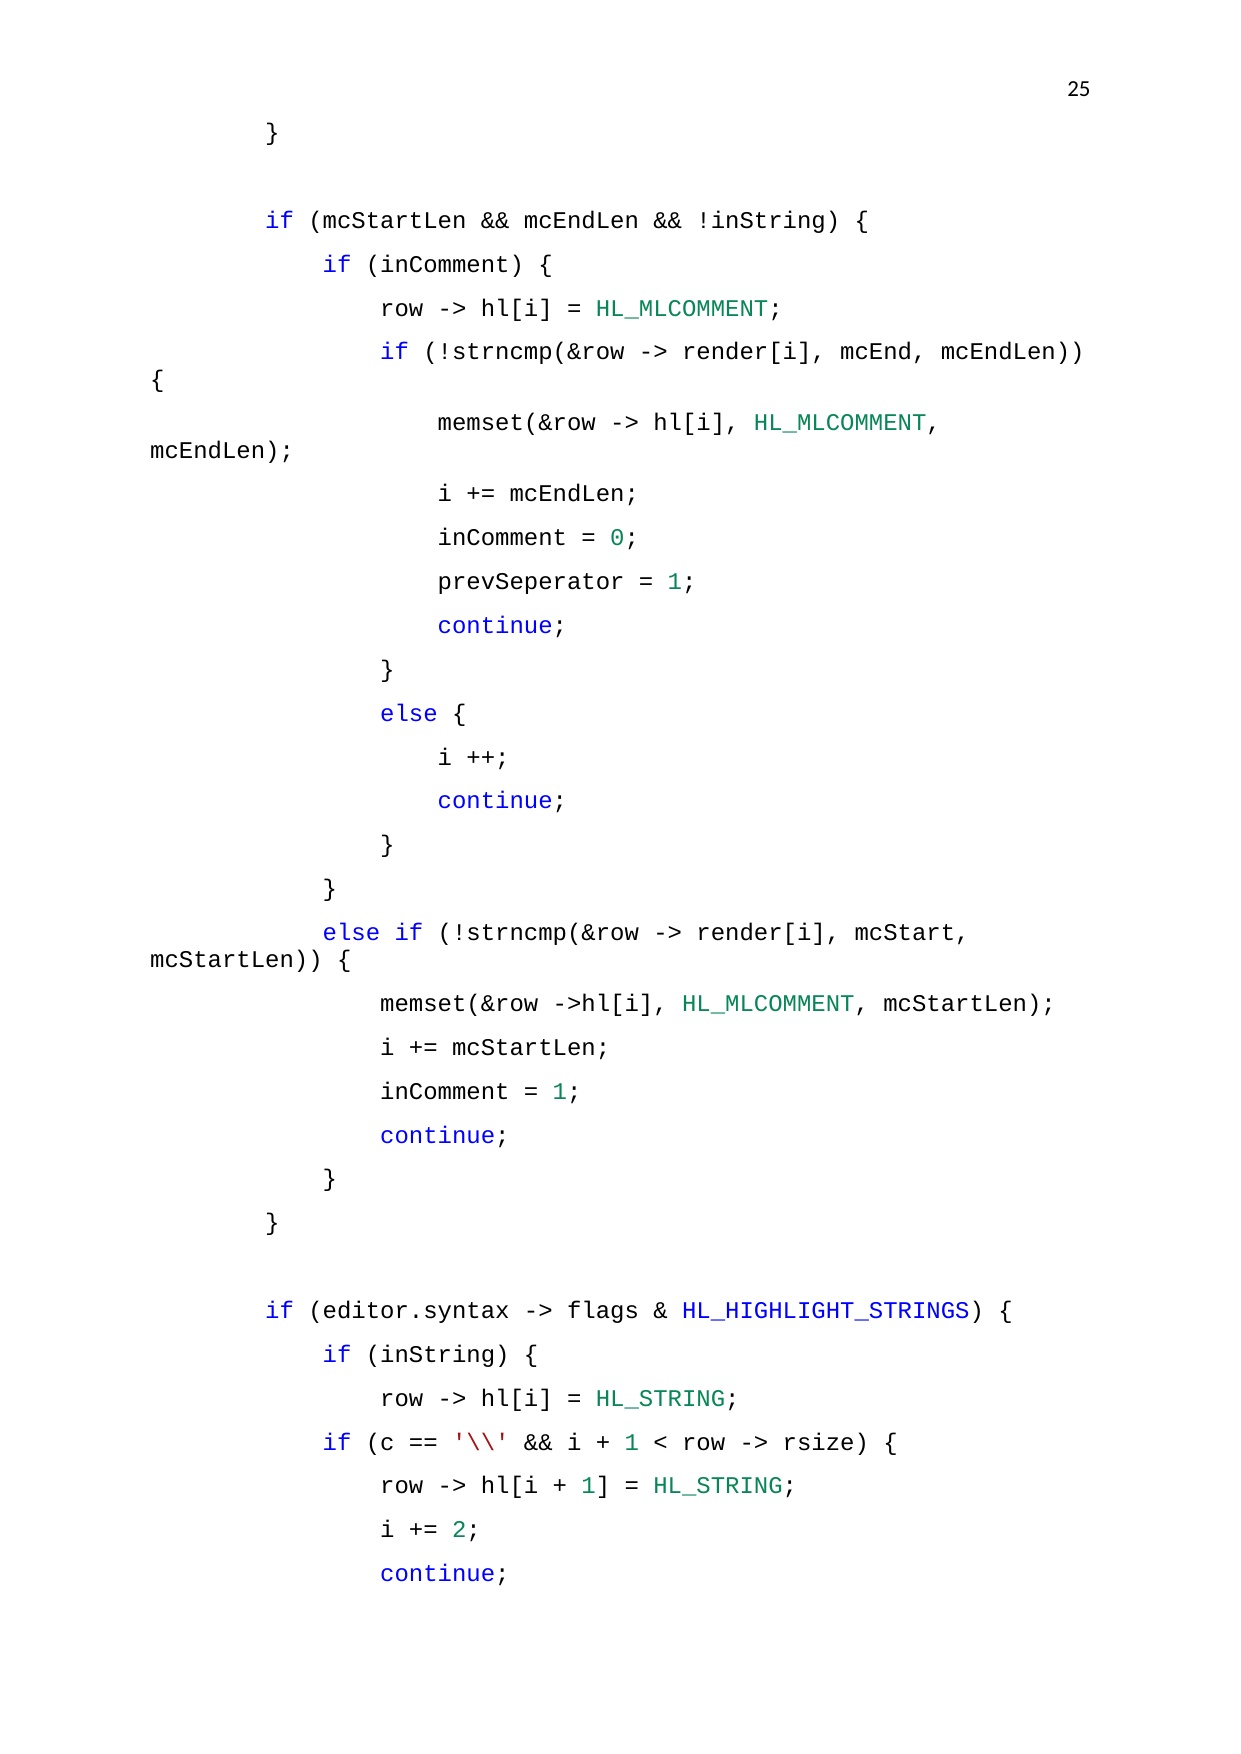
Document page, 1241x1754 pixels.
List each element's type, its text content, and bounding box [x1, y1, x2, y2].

text if (inString) { [150, 1342, 1090, 1369]
text } [150, 1211, 1090, 1238]
text i += mcEndLen; [150, 482, 1090, 509]
text row -> hl[i] = HL_MLCOMMENT; [150, 296, 1090, 323]
text row -> hl[i] = HL_STRING; [150, 1386, 1090, 1413]
text continue; [150, 1123, 1090, 1150]
text continue; [150, 1562, 1090, 1589]
text if (inComment) { [150, 252, 1090, 279]
text row -> hl[i + 1] = HL_STRING; [150, 1474, 1090, 1501]
text i ++; [150, 745, 1090, 772]
text } [150, 877, 1090, 904]
text else { [150, 701, 1090, 728]
text inComment = 1; [150, 1079, 1090, 1106]
text else if (!strncmp(&row -> render[i], mcStart, mcStartLen)) { [150, 920, 1090, 975]
text } [150, 1167, 1090, 1194]
text prevSeperator = 1; [150, 569, 1090, 597]
text } [150, 833, 1090, 860]
text inComment = 0; [150, 526, 1090, 553]
text continue; [150, 789, 1090, 816]
text continue; [150, 613, 1090, 641]
text if (!strncmp(&row -> render[i], mcEnd, mcEndLen)) { [150, 340, 1090, 394]
text memset(&row ->hl[i], HL_MLCOMMENT, mcStartLen); [150, 991, 1090, 1019]
text if (c == '\\' && i + 1 < row -> rsize) { [150, 1430, 1090, 1457]
text } [150, 657, 1090, 684]
text if (mcStartLen && mcEndLen && !inString) { [150, 208, 1090, 235]
text } [150, 121, 1090, 148]
text if (editor.syntax -> flags & HL_HIGHLIGHT_STRINGS) { [150, 1298, 1090, 1326]
text i += 2; [150, 1518, 1090, 1545]
text memset(&row -> hl[i], HL_MLCOMMENT, mcEndLen); [150, 411, 1090, 465]
text i += mcStartLen; [150, 1035, 1090, 1062]
